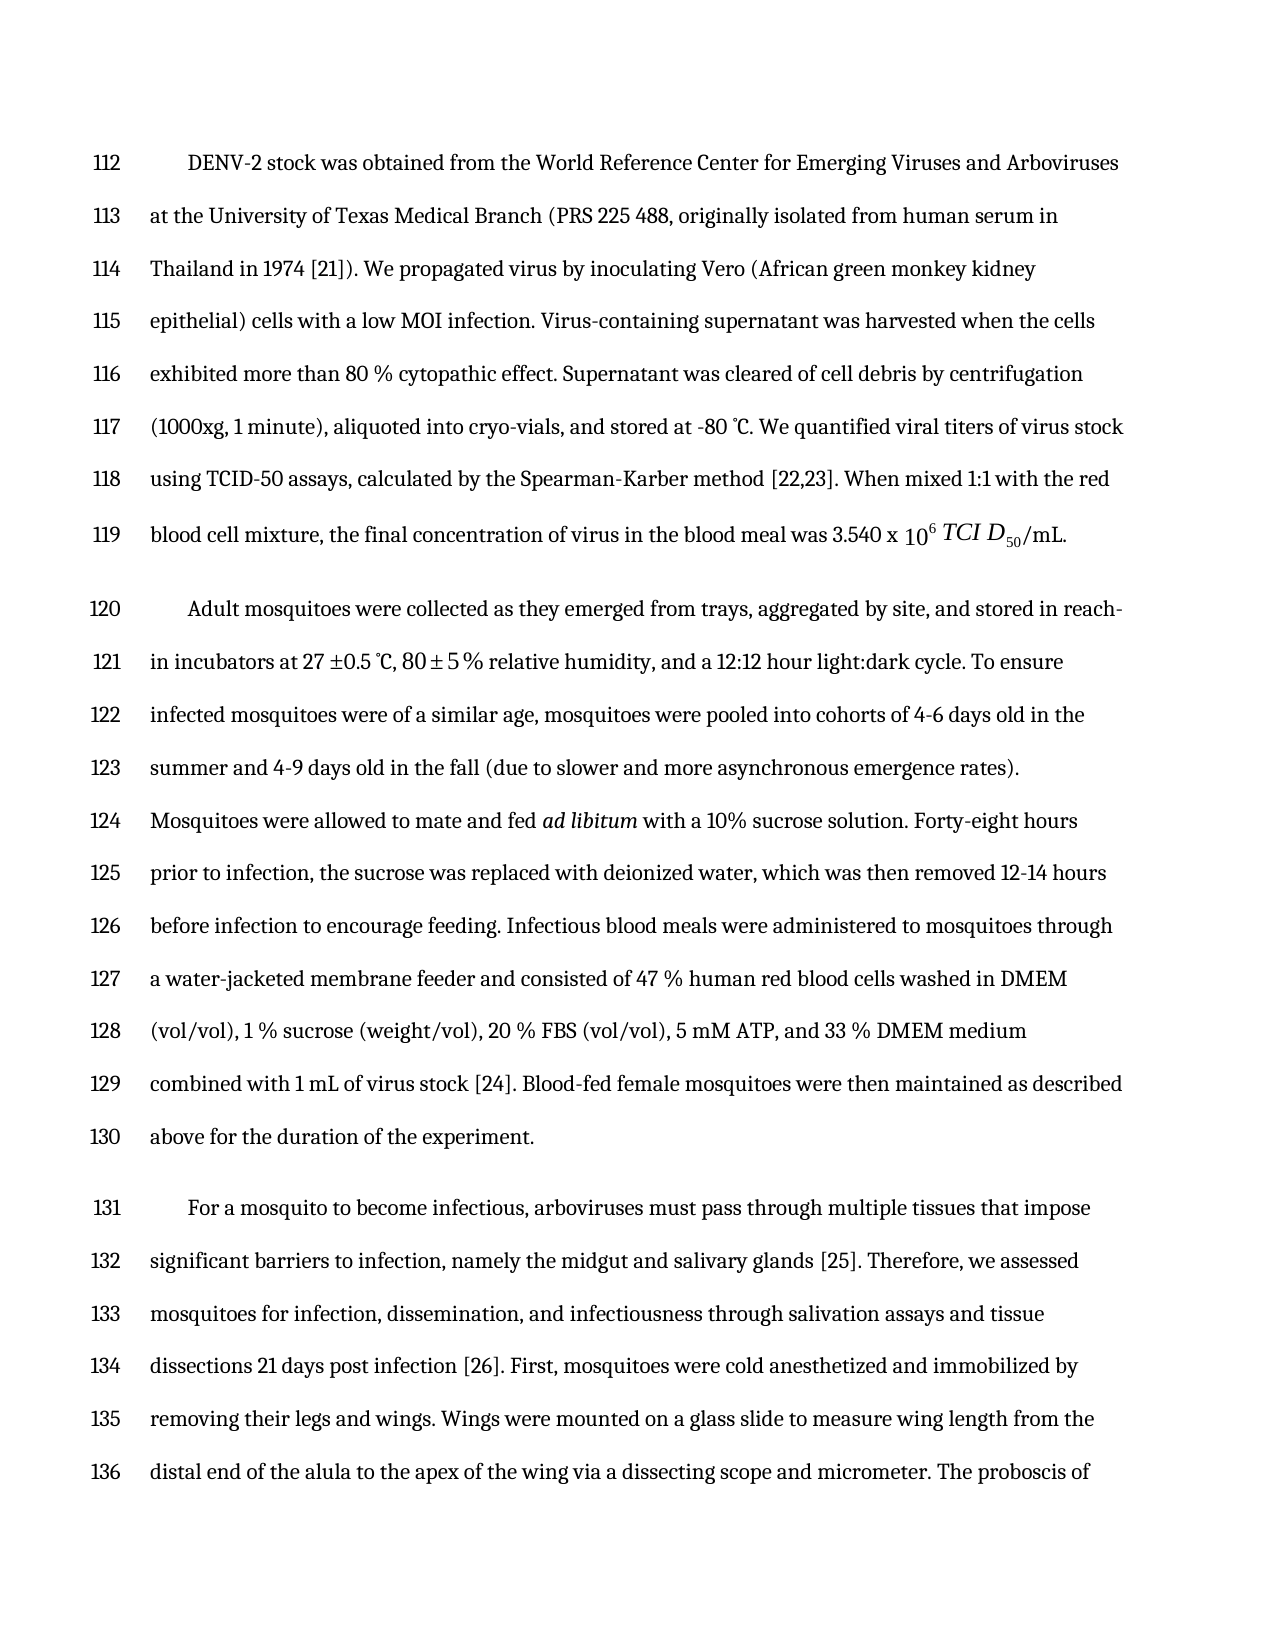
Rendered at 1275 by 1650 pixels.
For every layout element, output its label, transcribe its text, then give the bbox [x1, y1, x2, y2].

text Adult mosquitoes were collected as they emerged from trays, aggregated by site, and stored in reach-in incubators at 27 0.5 ˚C, relative humidity, and a 12:12 hour light:dark cycle. To ensure infected mosquitoes were of a similar age, mosquitoes were pooled into cohorts of 4-6 days old in the summer and 4-9 days old in the fall (due to slower and more asynchronous emergence rates). Mosquitoes were allowed to mate and fed ad libitum with a 10% sucrose solution. Forty-eight hours prior to infection, the sucrose was replaced with deionized water, which was then removed 12-14 hours before infection to encourage feeding. Infectious blood meals were administered to mosquitoes through a water-jacketed membrane feeder and consisted of 47 % human red blood cells washed in DMEM (vol/vol), 1 % sucrose (weight/vol), 20 % FBS (vol/vol), 5 mM ATP, and 33 % DMEM medium combined with 1 mL of virus stock [24]. Blood-fed female mosquitoes were then maintained as described above for the duration of the experiment. [150, 595, 1125, 1150]
text DENV-2 stock was obtained from the World Reference Center for Emerging Viruses and Arboviruses at the University of Texas Medical Branch (PRS 225 488, originally isolated from human serum in Thailand in 1974 [21]). We propagated virus by inoculating Vero (African green monkey kidney epithelial) cells with a low MOI infection. Virus-containing supernatant was harvested when the cells exhibited more than 80 % cytopathic effect. Supernatant was cleared of cell debris by centrifugation (1000xg, 1 minute), aliquoted into cryo-vials, and stored at -80 ˚C. We quantified viral titers of virus stock using TCID-50 assays, calculated by the Spearman-Karber method [22,23]. When mixed 1:1 with the red blood cell mixture, the final concentration of virus in the blood meal was 3.540 x /mL. [150, 150, 1125, 550]
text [150, 1195, 1125, 1485]
